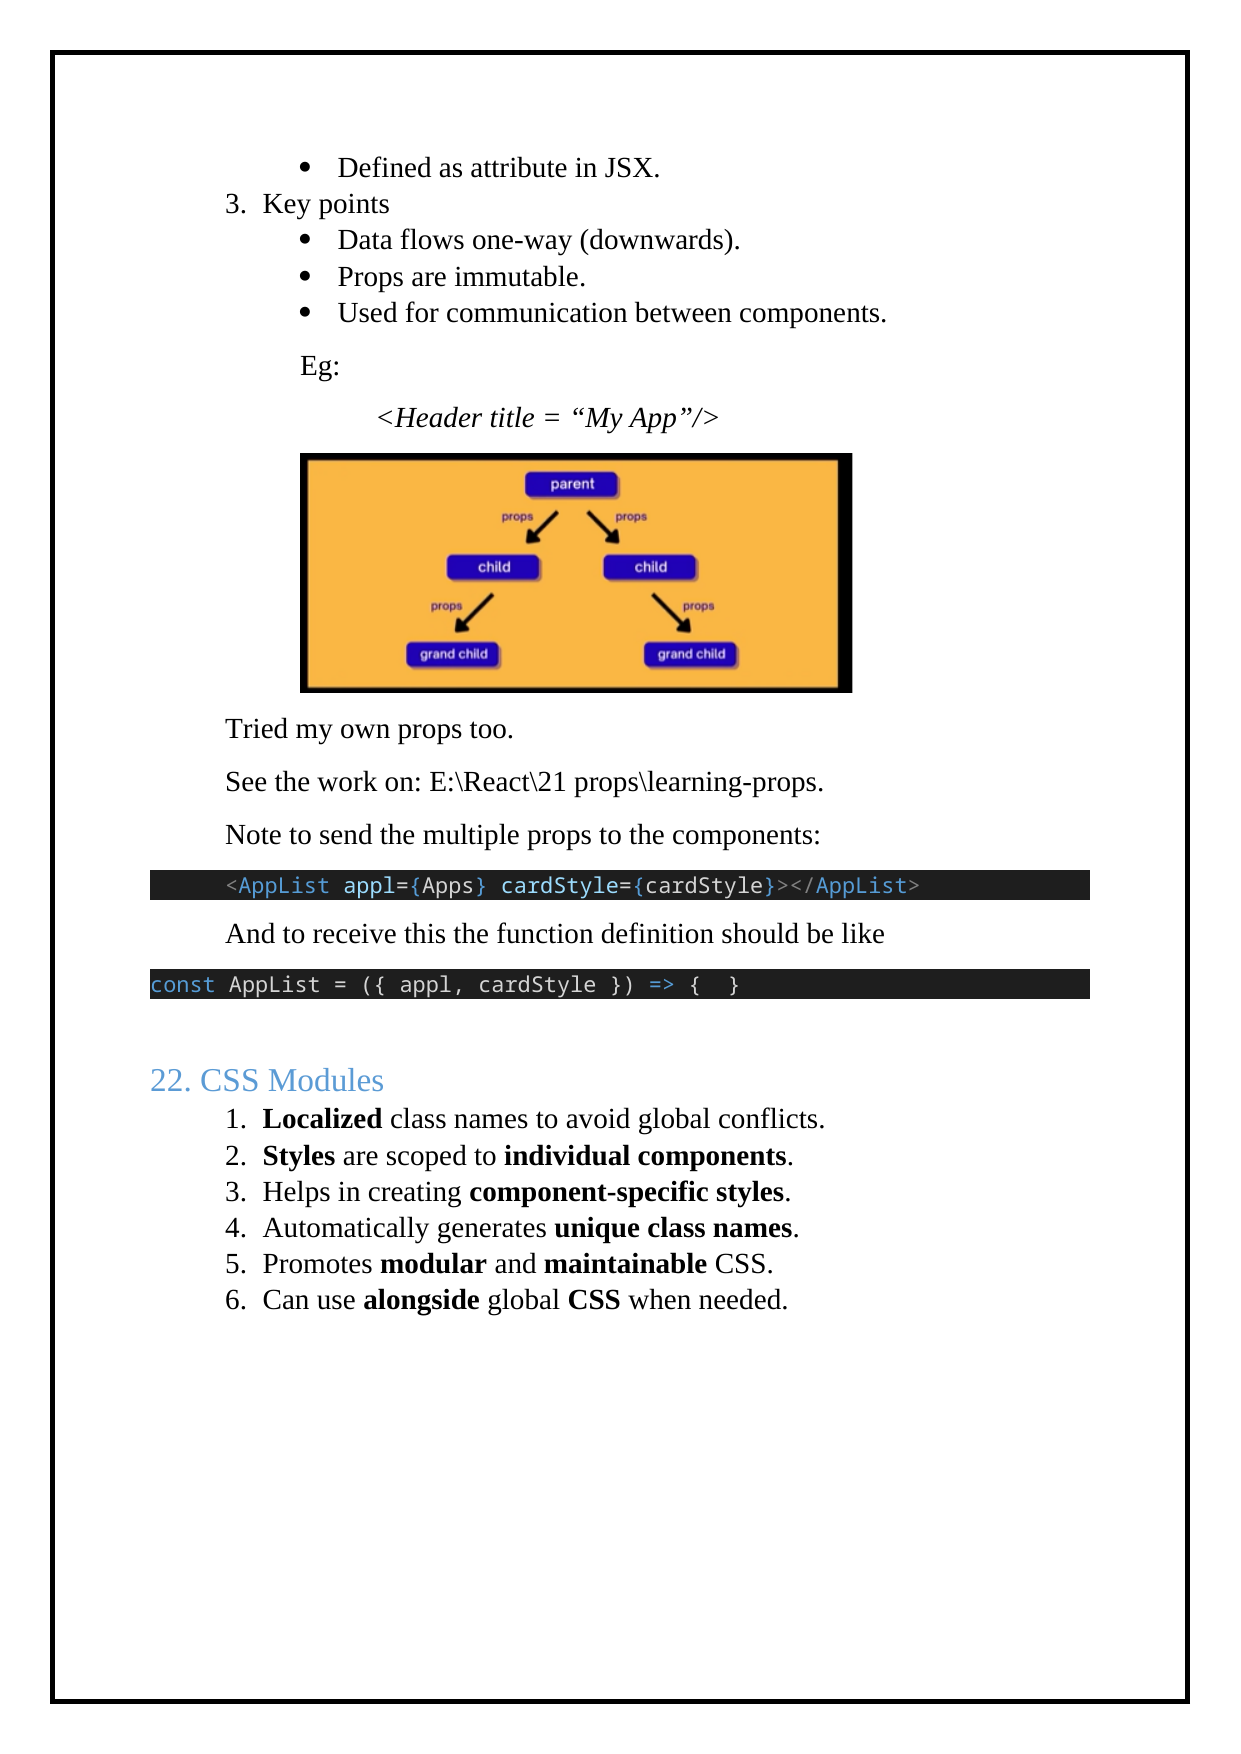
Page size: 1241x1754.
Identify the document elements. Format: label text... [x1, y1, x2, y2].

text Eg: [300, 348, 1090, 381]
list Helps in creating component-specific styles. [225, 1174, 1090, 1207]
subtitle 22. CSS Modules [150, 1060, 1090, 1098]
list Can use alongside global CSS when needed. [225, 1282, 1090, 1316]
text <AppList appl={Apps} cardStyle={cardStyle}></AppList> [150, 870, 1090, 900]
text <Header title = “My App”/> [300, 401, 1090, 434]
text Note to send the multiple props to the components: [150, 817, 1090, 851]
list Used for communication between components. [300, 295, 1090, 328]
list Props are immutable. [300, 259, 1090, 292]
list Automatically generates unique class names. [225, 1210, 1090, 1243]
picture [300, 453, 853, 693]
text Tried my own props too. [150, 711, 1090, 745]
list Defined as attribute in JSX. [300, 150, 1090, 184]
list Data flows one-way (downwards). [300, 222, 1090, 256]
text See the work on: E:\React\21 props\learning-props. [150, 764, 1090, 798]
list Key points [225, 186, 1090, 220]
list Localized class names to avoid global conflicts. [225, 1101, 1090, 1135]
list Promotes modular and maintainable CSS. [225, 1246, 1090, 1279]
text const AppList = ({ appl, cardStyle }) => { } [150, 969, 1090, 999]
list Styles are scoped to individual components. [225, 1138, 1090, 1171]
text And to receive this the function definition should be like [150, 916, 1090, 950]
